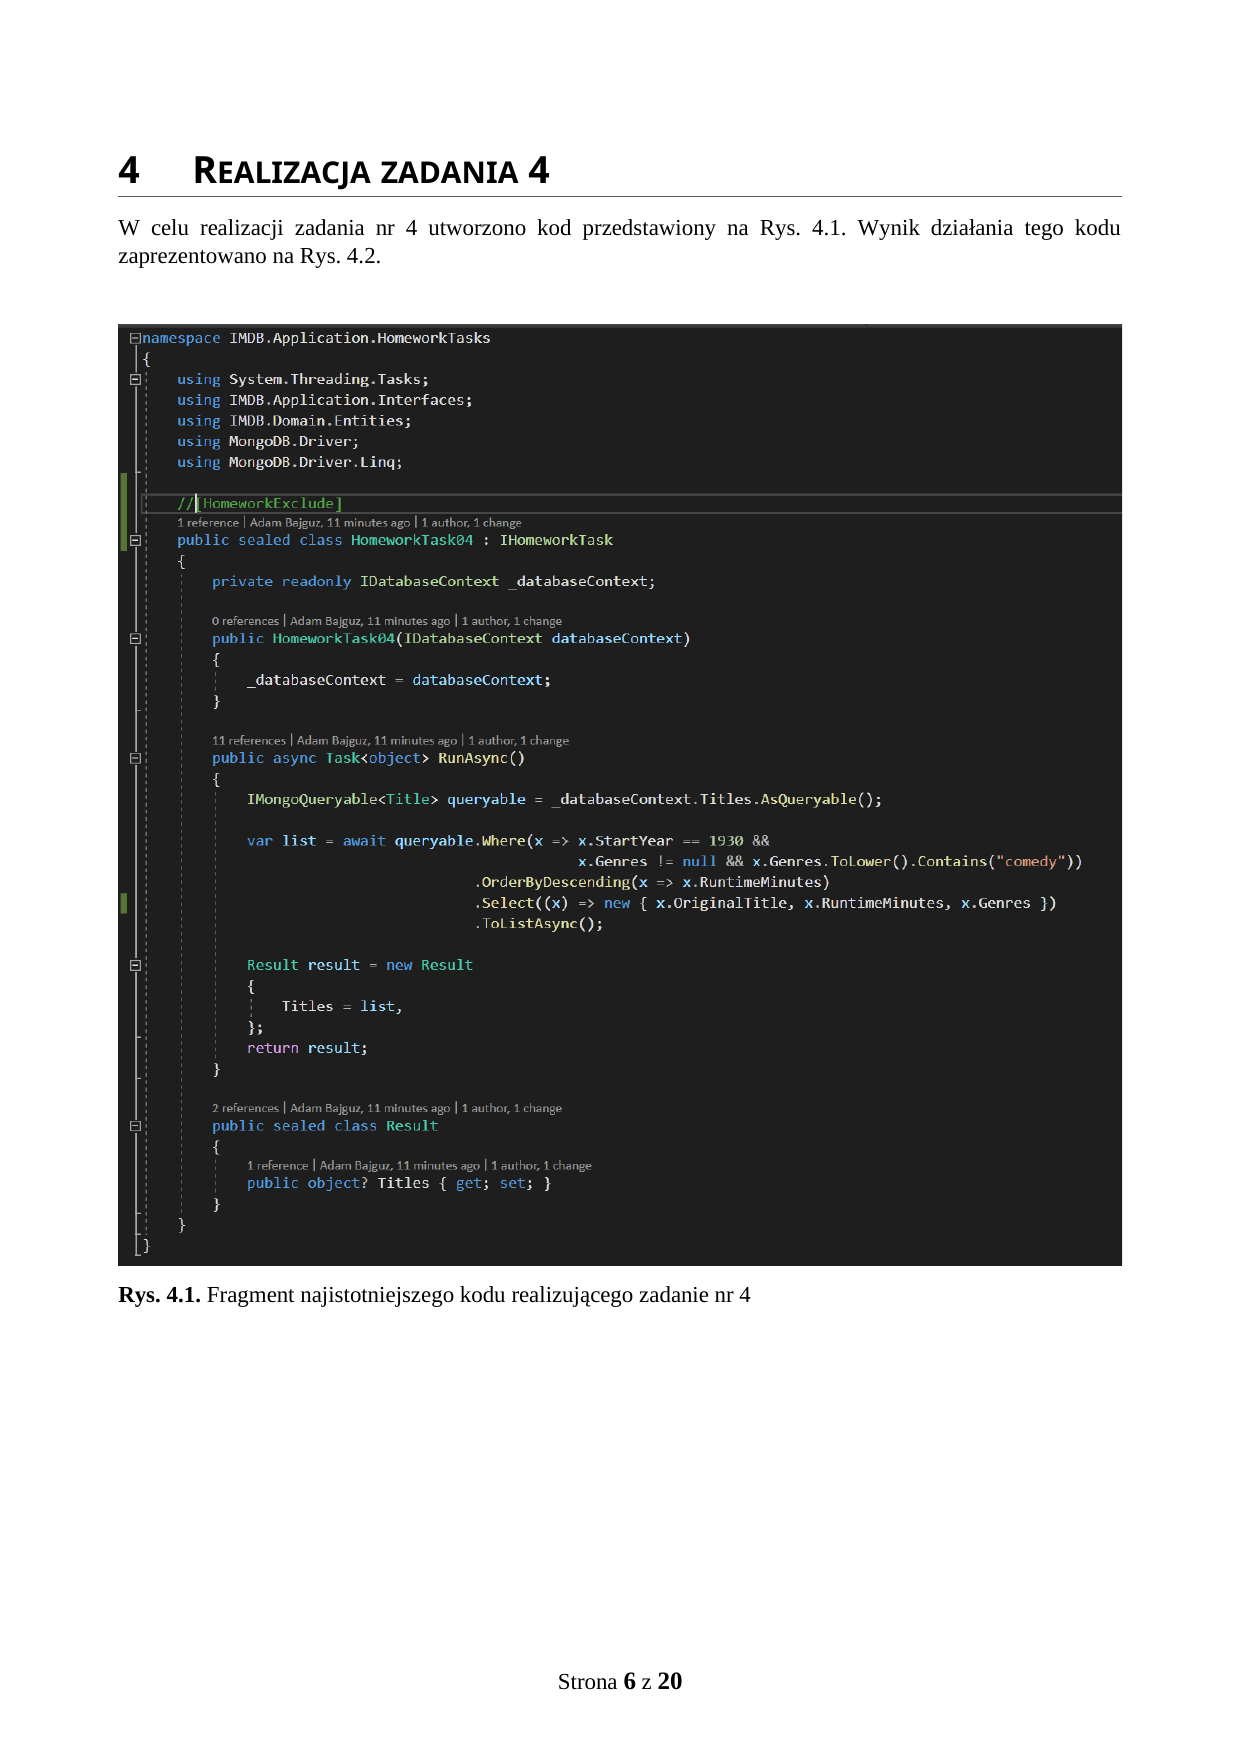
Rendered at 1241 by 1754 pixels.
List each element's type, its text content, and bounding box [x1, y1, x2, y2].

text W celu realizacji zadania nr 4 utworzono kod przedstawiony na Rys. 4.1. Wynik działania tego kodu zaprezentowano na Rys. 4.2. [118, 214, 1122, 269]
text Rys. 4.1. Fragment najistotniejszego kodu realizującego zadanie nr 4 [118, 1281, 1122, 1307]
picture [118, 324, 1123, 1266]
subtitle Realizacja zadania 4 [118, 143, 1122, 196]
